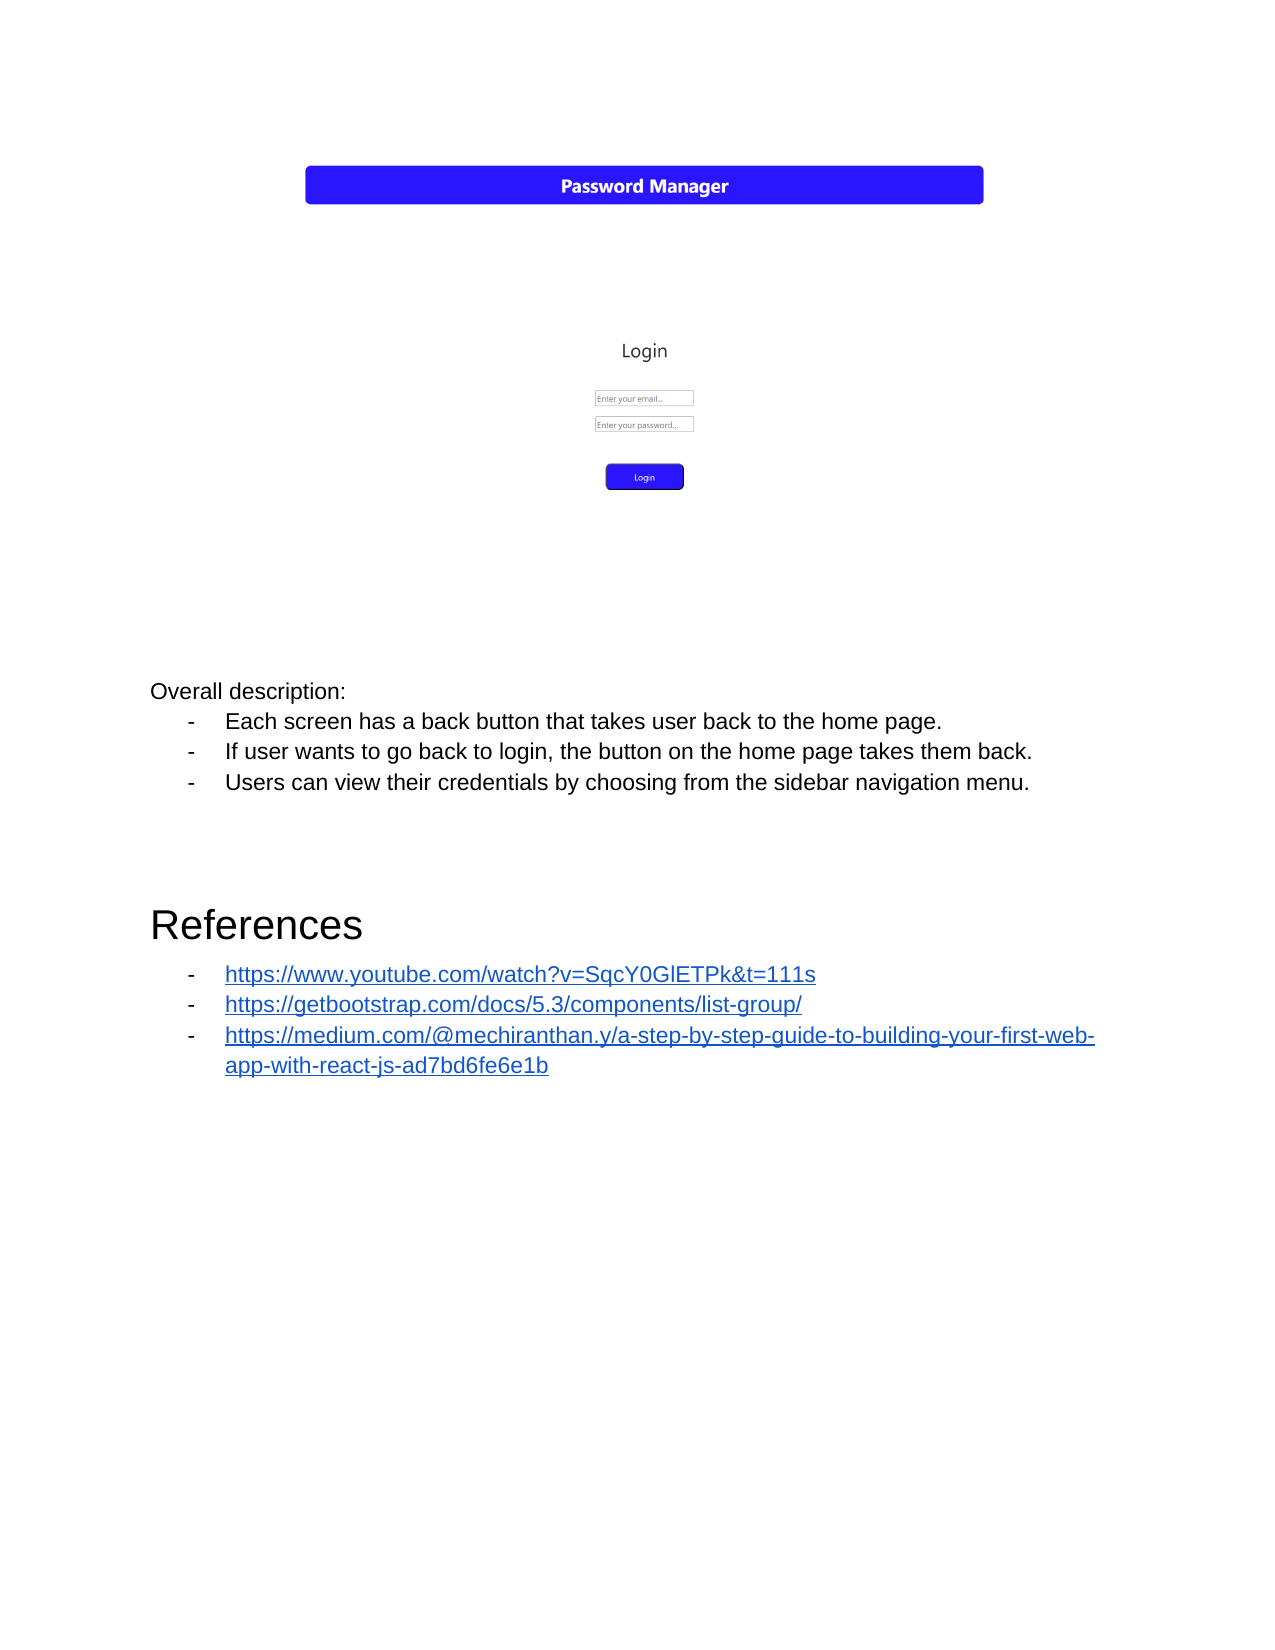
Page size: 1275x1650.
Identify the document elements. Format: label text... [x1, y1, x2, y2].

list https://www.youtube.com/watch?v=SqcY0GlETPk&t=111s [187, 961, 1125, 987]
picture [150, 150, 1125, 644]
list https://getbootstrap.com/docs/5.3/components/list-group/ [187, 991, 1125, 1018]
list If user wants to go back to login, the button on the home page takes them back. [187, 738, 1125, 764]
list Each screen has a back button that takes user back to the home page. [187, 708, 1125, 734]
list https://medium.com/@mechiranthan.y/a-step-by-step-guide-to-building-your-first-web-app-with-react-js-ad7bd6fe6e1b [187, 1022, 1125, 1078]
text Overall description: [150, 678, 1125, 704]
subtitle References [150, 901, 1125, 949]
list Users can view their credentials by choosing from the sidebar navigation menu. [187, 768, 1125, 795]
